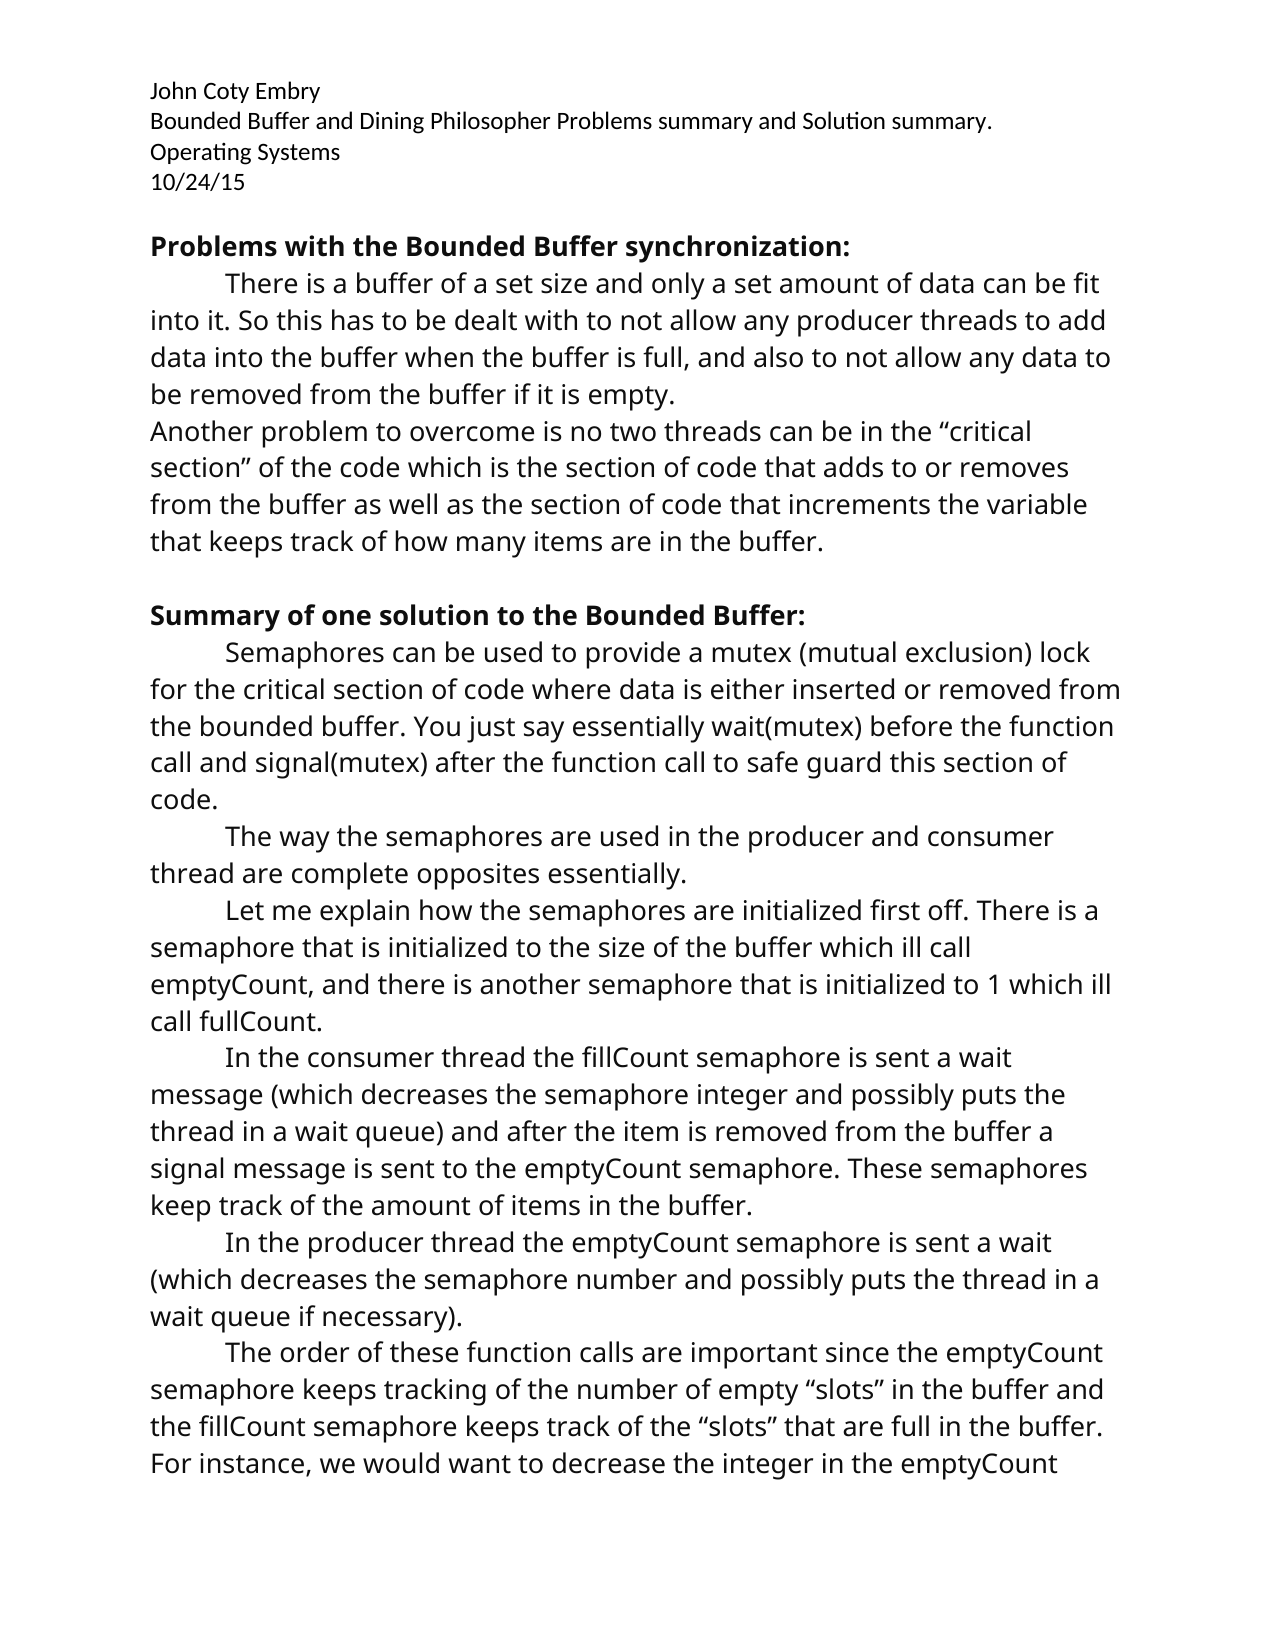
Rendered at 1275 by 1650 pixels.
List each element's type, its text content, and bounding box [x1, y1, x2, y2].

text Another problem to overcome is no two threads can be in the “critical section” of the code which is the section of code that adds to or removes from the buffer as well as the section of code that increments the variable that keeps track of how many items are in the buffer. [150, 412, 1125, 559]
text Problems with the Bounded Buffer synchronization: [150, 228, 1125, 264]
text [150, 1334, 1125, 1481]
text Let me explain how the semaphores are initialized first off. There is a semaphore that is initialized to the size of the buffer which ill call emptyCount, and there is another semaphore that is initialized to 1 which ill call fullCount. [150, 891, 1125, 1039]
text Summary of one solution to the Bounded Buffer: [150, 596, 1125, 633]
text Semaphores can be used to provide a mutex (mutual exclusion) lock for the critical section of code where data is either inserted or removed from the bounded buffer. You just say essentially wait(mutex) before the function call and signal(mutex) after the function call to safe guard this section of code. [150, 633, 1125, 818]
text The way the semaphores are used in the producer and consumer thread are complete opposites essentially. [150, 818, 1125, 891]
text In the producer thread the emptyCount semaphore is sent a wait (which decreases the semaphore number and possibly puts the thread in a wait queue if necessary). [150, 1223, 1125, 1334]
text There is a buffer of a set size and only a set amount of data can be fit into it. So this has to be dealt with to not allow any producer threads to add data into the buffer when the buffer is full, and also to not allow any data to be removed from the buffer if it is empty. [150, 264, 1125, 412]
text In the consumer thread the fillCount semaphore is sent a wait message (which decreases the semaphore integer and possibly puts the thread in a wait queue) and after the item is removed from the buffer a signal message is sent to the emptyCount semaphore. These semaphores keep track of the amount of items in the buffer. [150, 1039, 1125, 1223]
